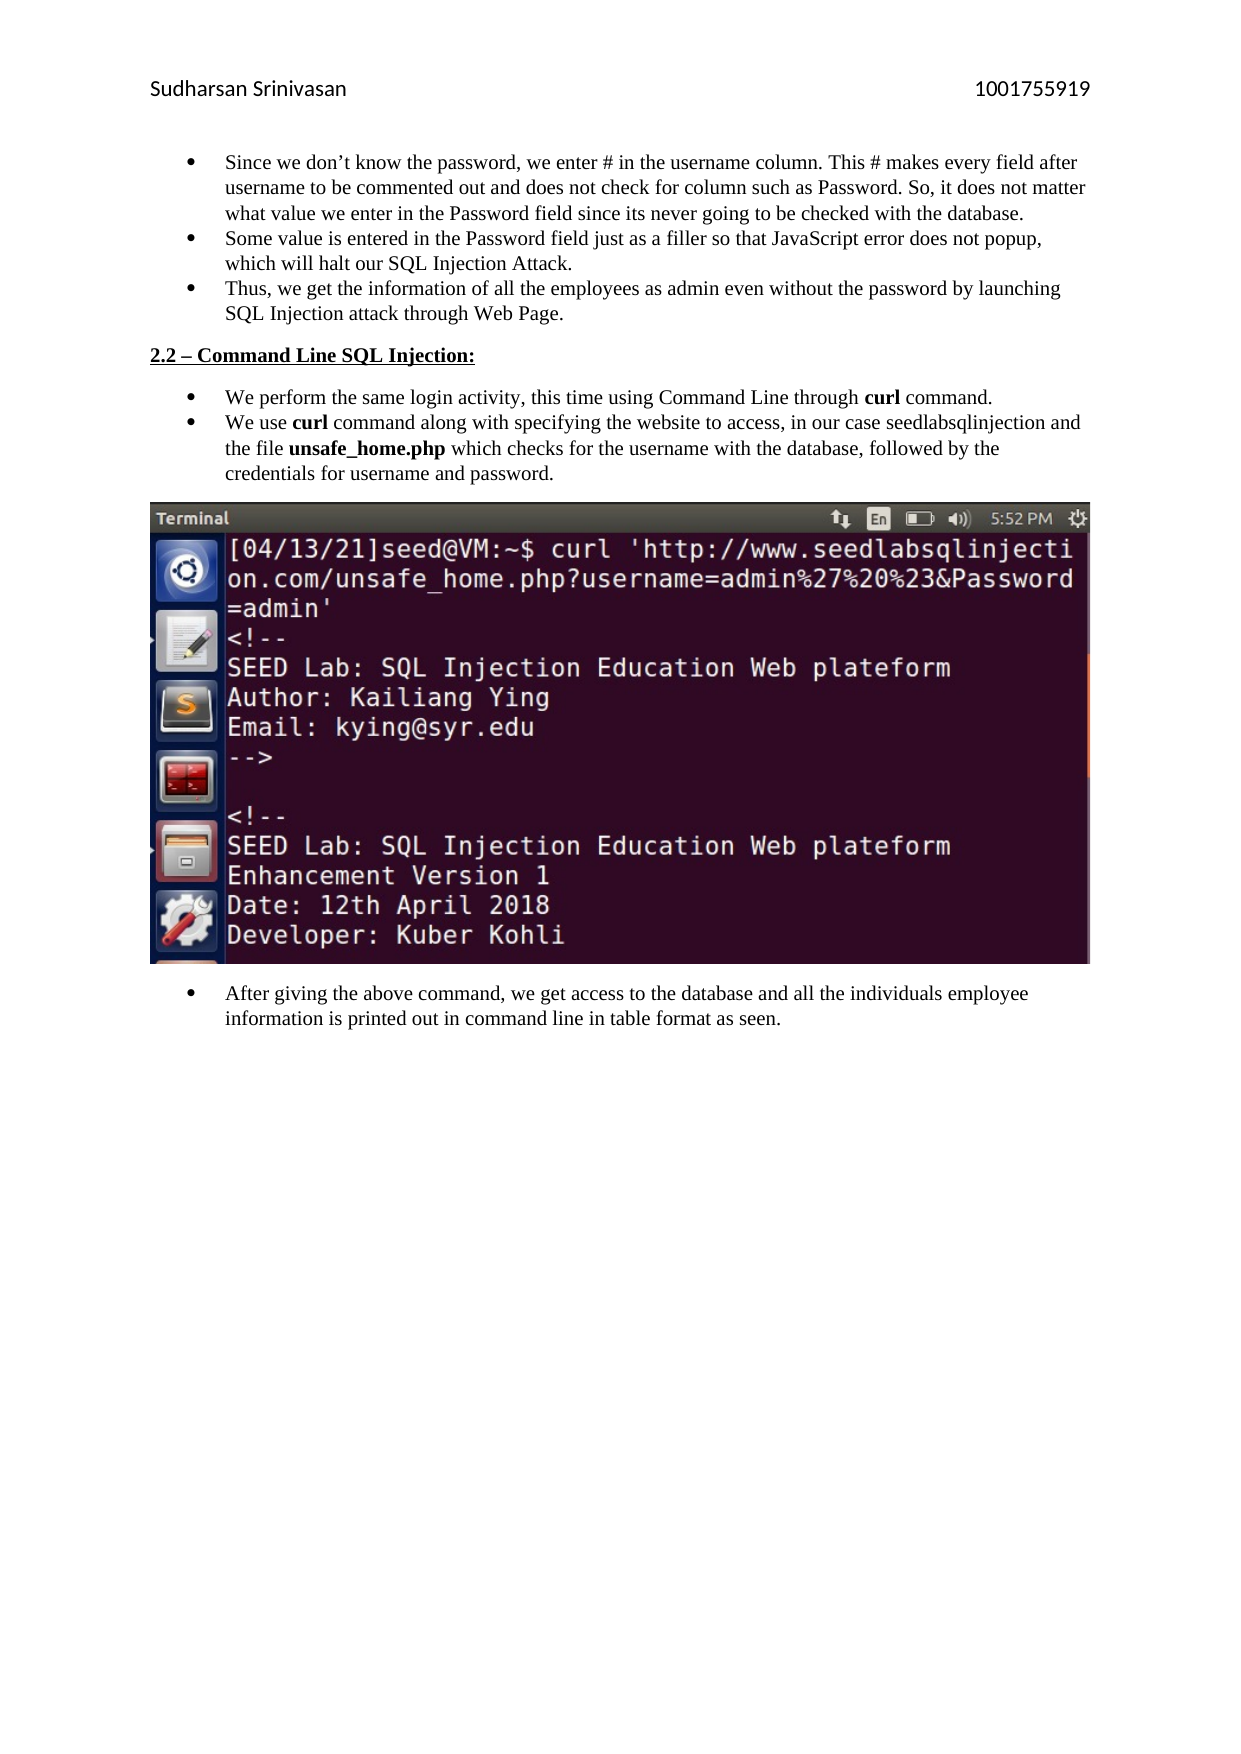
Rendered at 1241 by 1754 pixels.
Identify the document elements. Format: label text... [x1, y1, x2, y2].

list We perform the same login activity, this time using Command Line through curl command. [187, 385, 1090, 409]
list We use curl command along with specifying the website to access, in our case seedlabsqlinjection and the file unsafe_home.php which checks for the username with the database, followed by the credentials for username and password. [187, 410, 1090, 485]
picture [150, 502, 1091, 964]
text 2.2 – Command Line SQL Injection: [150, 343, 1090, 367]
list Some value is entered in the Password field just as a filler so that JavaScript error does not popup, which will halt our SQL Injection Attack. [187, 226, 1090, 275]
list Since we don’t know the password, we enter # in the username column. This # makes every field after username to be commented out and does not check for column such as Password. So, it does not matter what value we enter in the Password field since its never going to be checked with the database. [187, 150, 1090, 224]
list Thus, we get the information of all the employees as admin even without the password by launching SQL Injection attack through Web Page. [187, 276, 1090, 325]
list After giving the above command, we get access to the database and all the individuals employee information is printed out in command line in table format as seen. [187, 981, 1090, 1030]
